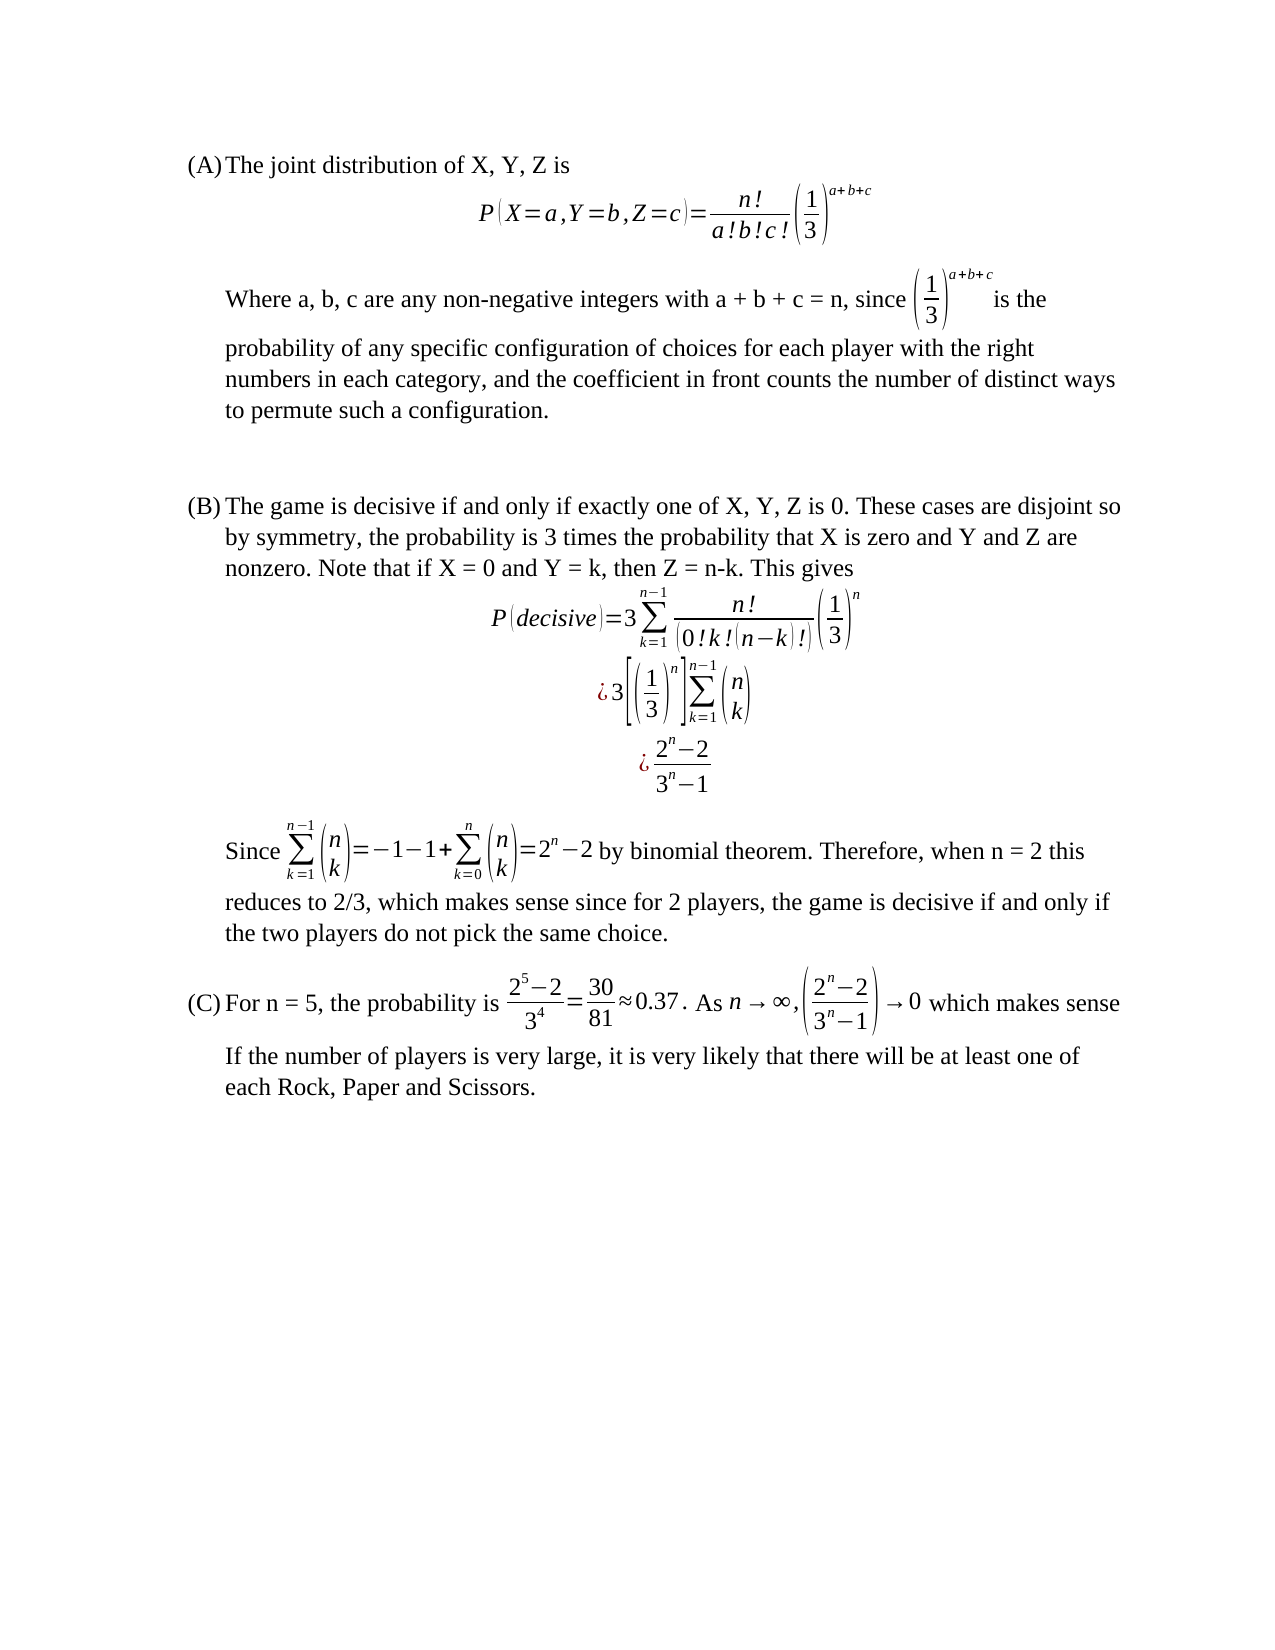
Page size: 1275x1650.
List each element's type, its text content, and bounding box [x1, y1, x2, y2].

list For n = 5, the probability is As which makes sense If the number of players is very large, it is very likely that there will be at least one of each Rock, Paper and Scissors. [187, 966, 1125, 1101]
list The game is decisive if and only if exactly one of X, Y, Z is 0. These cases are disjoint so by symmetry, the probability is 3 times the probability that X is zero and Y and Z are nonzero. Note that if X = 0 and Y = k, then Z = n-k. This gives [187, 491, 1125, 582]
list The joint distribution of X, Y, Z is [187, 150, 1125, 179]
text Since by binomial theorem. Therefore, when n = 2 this reduces to 2/3, which makes sense since for 2 players, the game is decisive if and only if the two players do not pick the same choice. [225, 816, 1125, 947]
text Where a, b, c are any non-negative integers with a + b + c = n, since is the probability of any specific configuration of choices for each player with the right numbers in each category, and the coefficient in front counts the number of distinct ways to permute such a configuration. [225, 265, 1125, 424]
